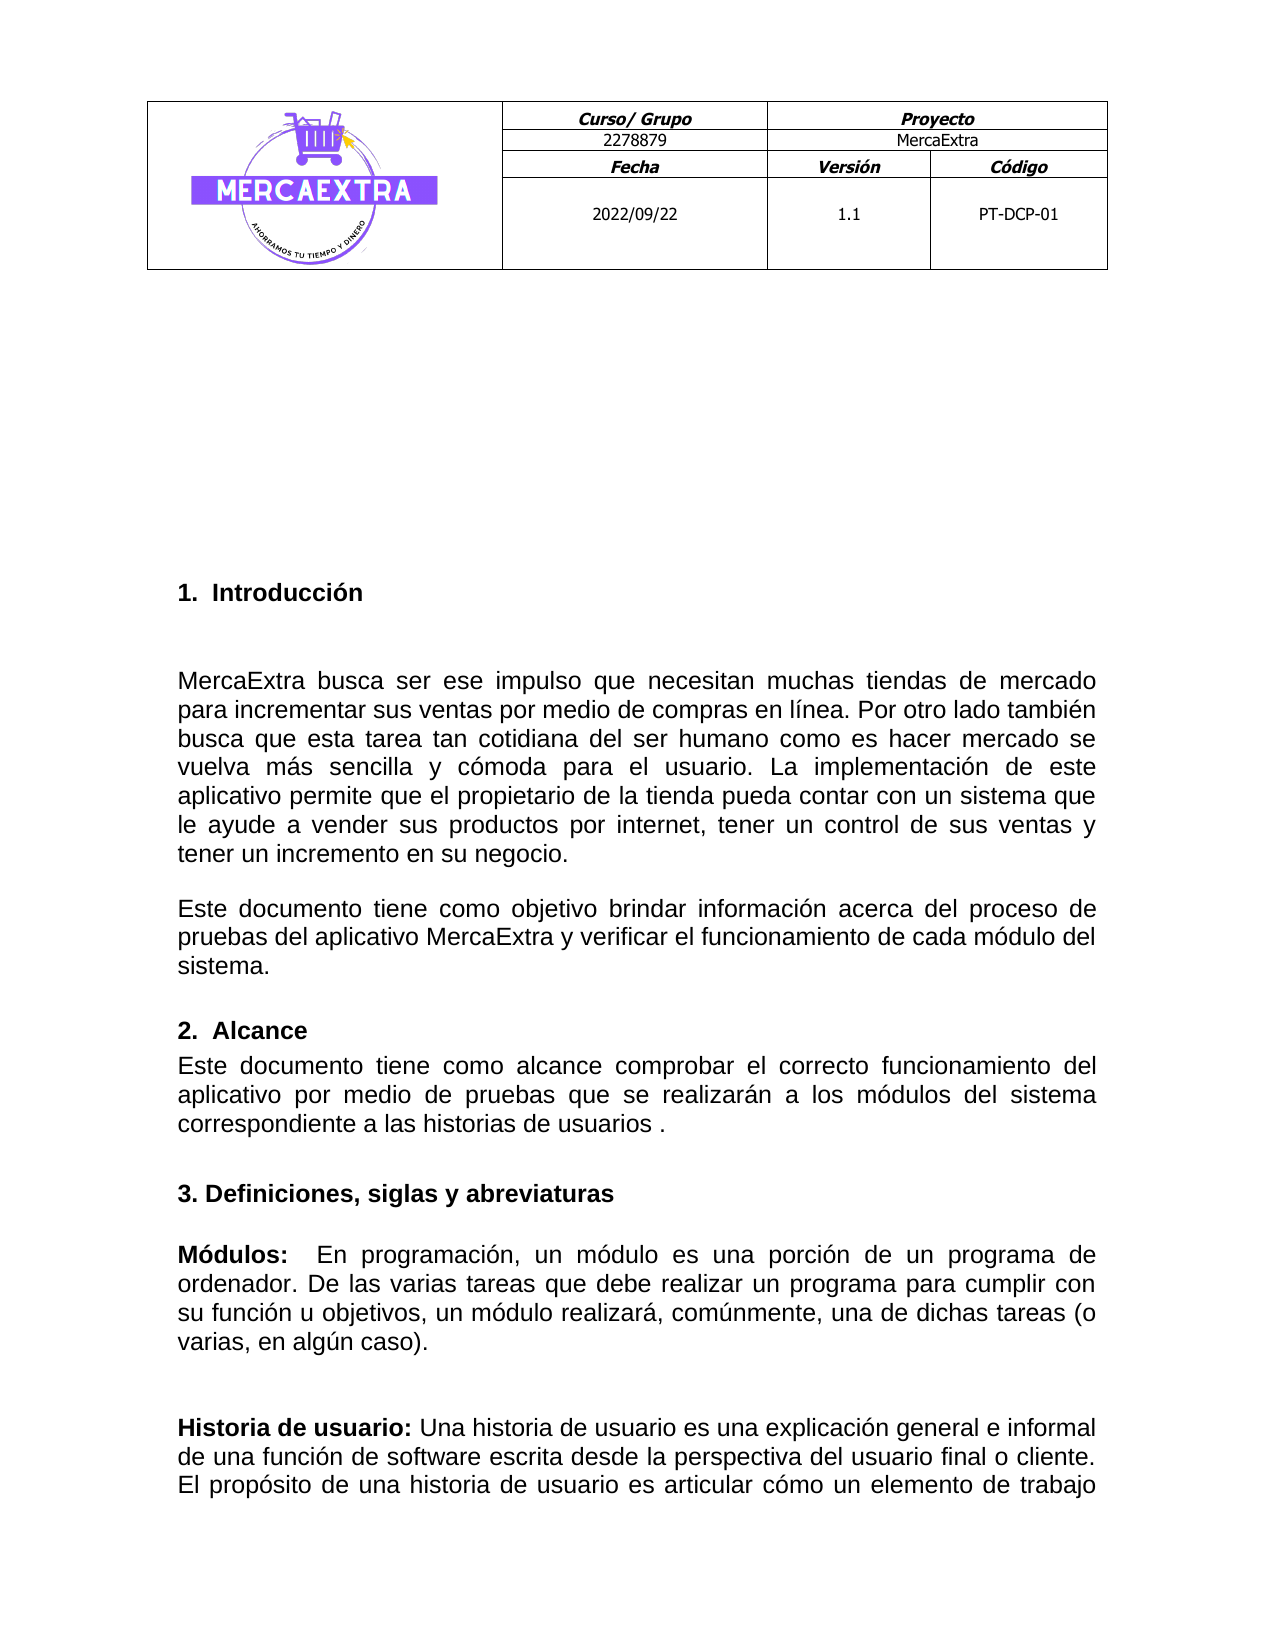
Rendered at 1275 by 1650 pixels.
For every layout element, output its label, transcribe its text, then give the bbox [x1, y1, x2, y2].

text Este documento tiene como alcance comprobar el correcto funcionamiento del aplicativo por medio de pruebas que se realizarán a los módulos del sistema correspondiente a las historias de usuarios . [177, 1051, 1098, 1138]
subtitle 1. Introducción [177, 578, 1098, 607]
text MercaExtra busca ser ese impulso que necesitan muchas tiendas de mercado para incrementar sus ventas por medio de compras en línea. Por otro lado también busca que esta tarea tan cotidiana del ser humano como es hacer mercado se vuelva más sencilla y cómoda para el usuario. La implementación de este aplicativo permite que el propietario de la tienda pueda contar con un sistema que le ayude a vender sus productos por internet, tener un control de sus ventas y tener un incremento en su negocio. [177, 666, 1098, 867]
subtitle 3. Definiciones, siglas y abreviaturas [177, 1179, 1098, 1208]
text Este documento tiene como objetivo brindar información acerca del proceso de pruebas del aplicativo MercaExtra y verificar el funcionamiento de cada módulo del sistema. [177, 894, 1098, 980]
picture [188, 105, 440, 269]
text Módulos: En programación, un módulo es una porción de un programa de ordenador. De las varias tareas que debe realizar un programa para cumplir con su función u objetivos, un módulo realizará, comúnmente, una de dichas tareas (o varias, en algún caso). [177, 1240, 1098, 1355]
subtitle 2. Alcance [177, 1016, 1098, 1045]
